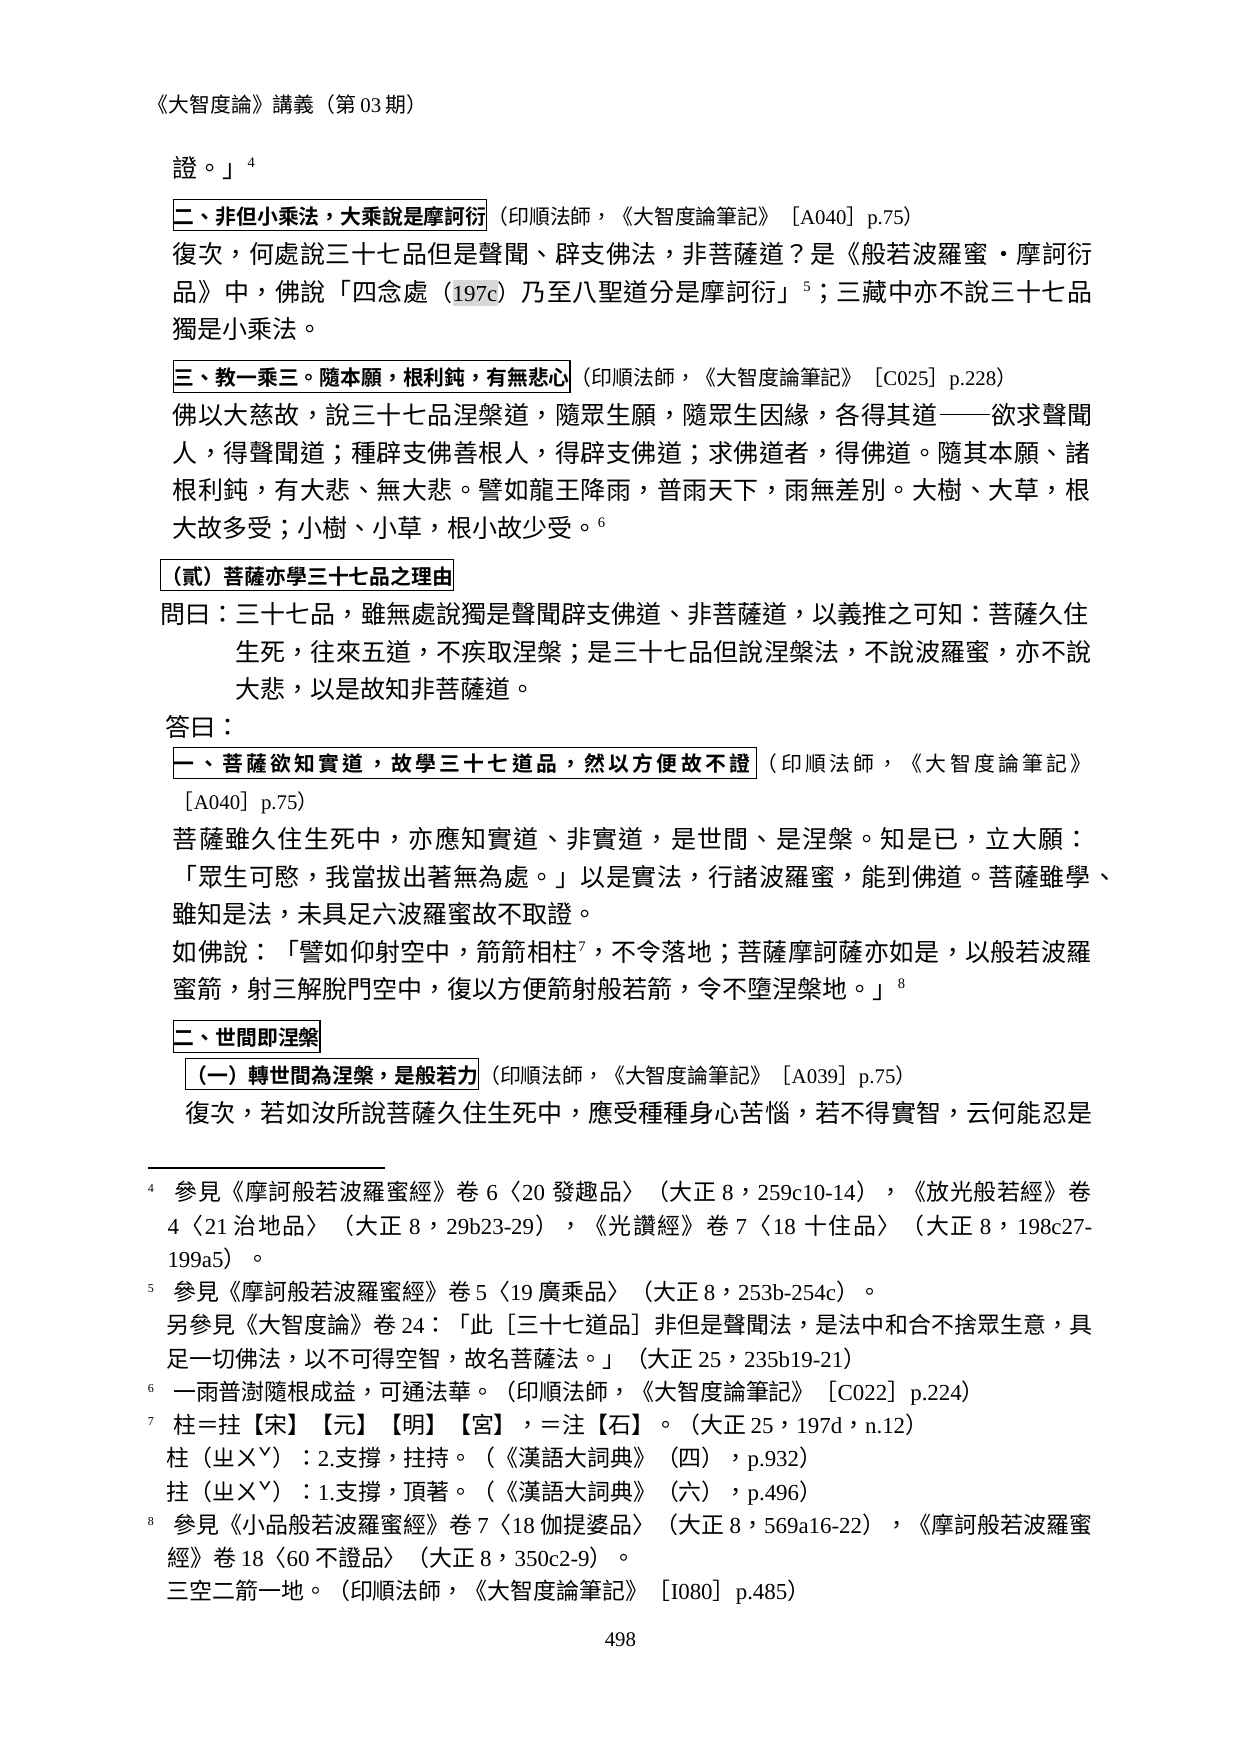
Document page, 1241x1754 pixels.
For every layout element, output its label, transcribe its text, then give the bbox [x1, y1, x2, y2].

text 二、非但小乘法，大乘說是摩訶衍（印順法師，《大智度論筆記》［A040］p.75） [173, 196, 1092, 234]
text 一、菩薩欲知實道，故學三十七道品，然以方便故不證（印順法師，《大智度論筆記》［A040］p.75） [173, 744, 1092, 819]
text 二、世間即涅槃 [173, 1018, 1092, 1055]
text 菩薩摩訶薩應學一切善法、一切道。如佛告須菩提：「菩薩摩訶薩行般若波羅蜜，悉學一切善法、一切道，所謂乾慧地乃至佛地。是九地應學而不取證，佛地亦學亦證。」 [173, 148, 1092, 185]
text 復次，何處說三十七品但是聲聞、辟支佛法，非菩薩道？是《般若波羅蜜•摩訶衍品》中，佛說「四念處（）乃至八聖道分是摩訶衍」；三藏中亦不說三十七品獨是小乘法。 [173, 234, 1092, 346]
text 菩薩雖久住生死中，亦應知實道、非實道，是世間、是涅槃。知是已，立大願：「眾生可愍，我當拔出著無為處。」以是實法，行諸波羅蜜，能到佛道。菩薩雖學、雖知是法，未具足六波羅蜜故不取證。 [173, 819, 1092, 931]
text 答曰： [153, 706, 1092, 744]
text 復次，若如汝所說菩薩久住生死中，應受種種身心苦惱，若不得實智，云何能忍是事？以是故，菩薩摩訶薩求是道品實智時，以般若波羅蜜力故，能轉世間為道果涅槃。何以故？三界世間皆從和合生，和合生者無有自性，無自性故是則為空，空故不可取，不可取相是涅槃。 [185, 1093, 1092, 1130]
text 佛以大慈故，說三十七品涅槃道，隨眾生願，隨眾生因緣，各得其道──欲求聲聞人，得聲聞道；種辟支佛善根人，得辟支佛道；求佛道者，得佛道。隨其本願、諸根利鈍，有大悲、無大悲。譬如龍王降雨，普雨天下，雨無差別。大樹、大草，根大故多受；小樹、小草，根小故少受。 [173, 395, 1092, 545]
text 三、教一乘三。隨本願，根利鈍，有無悲心（印順法師，《大智度論筆記》［C025］p.228） [173, 358, 1092, 395]
text （貳）菩薩亦學三十七品之理由 [160, 556, 1092, 594]
text 如佛說：「譬如仰射空中，箭箭相柱，不令落地；菩薩摩訶薩亦如是，以般若波羅蜜箭，射三解脫門空中，復以方便箭射般若箭，令不墮涅槃地。」 [173, 931, 1092, 1006]
text 問曰：三十七品，雖無處說獨是聲聞辟支佛道、非菩薩道，以義推之可知：菩薩久住生死，往來五道，不疾取涅槃；是三十七品但說涅槃法，不說波羅蜜，亦不說大悲，以是故知非菩薩道。 [160, 594, 1092, 706]
text （一）轉世間為涅槃，是般若力（印順法師，《大智度論筆記》［A039］p.75） [185, 1055, 1092, 1093]
